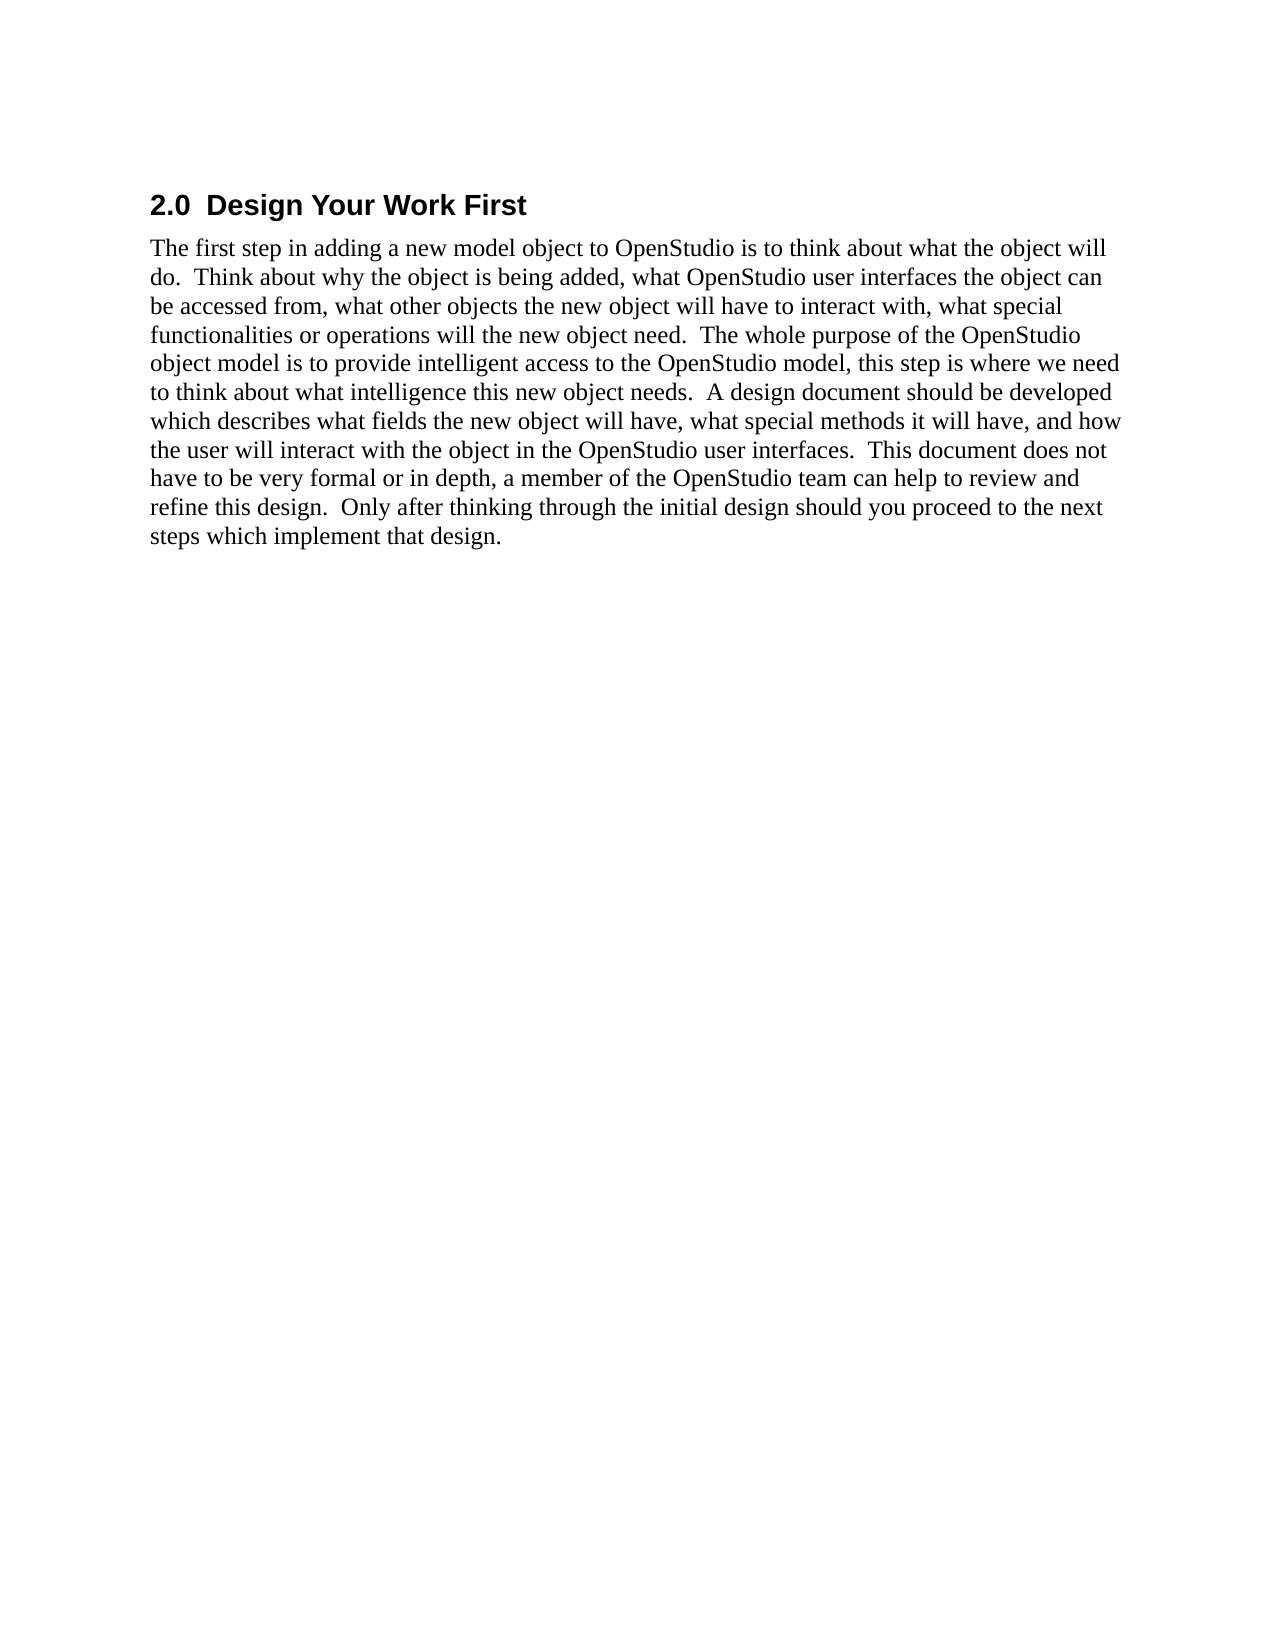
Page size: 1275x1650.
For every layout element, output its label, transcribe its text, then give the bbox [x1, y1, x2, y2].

text The first step in adding a new model object to OpenStudio is to think about what the object will do. Think about why the object is being added, what OpenStudio user interfaces the object can be accessed from, what other objects the new object will have to interact with, what special functionalities or operations will the new object need. The whole purpose of the OpenStudio object model is to provide intelligent access to the OpenStudio model, this step is where we need to think about what intelligence this new object needs. A design document should be developed which describes what fields the new object will have, what special methods it will have, and how the user will interact with the object in the OpenStudio user interfaces. This document does not have to be very formal or in depth, a member of the OpenStudio team can help to review and refine this design. Only after thinking through the initial design should you proceed to the next steps which implement that design. [150, 233, 1125, 550]
subtitle Design Your Work First [150, 187, 1125, 221]
